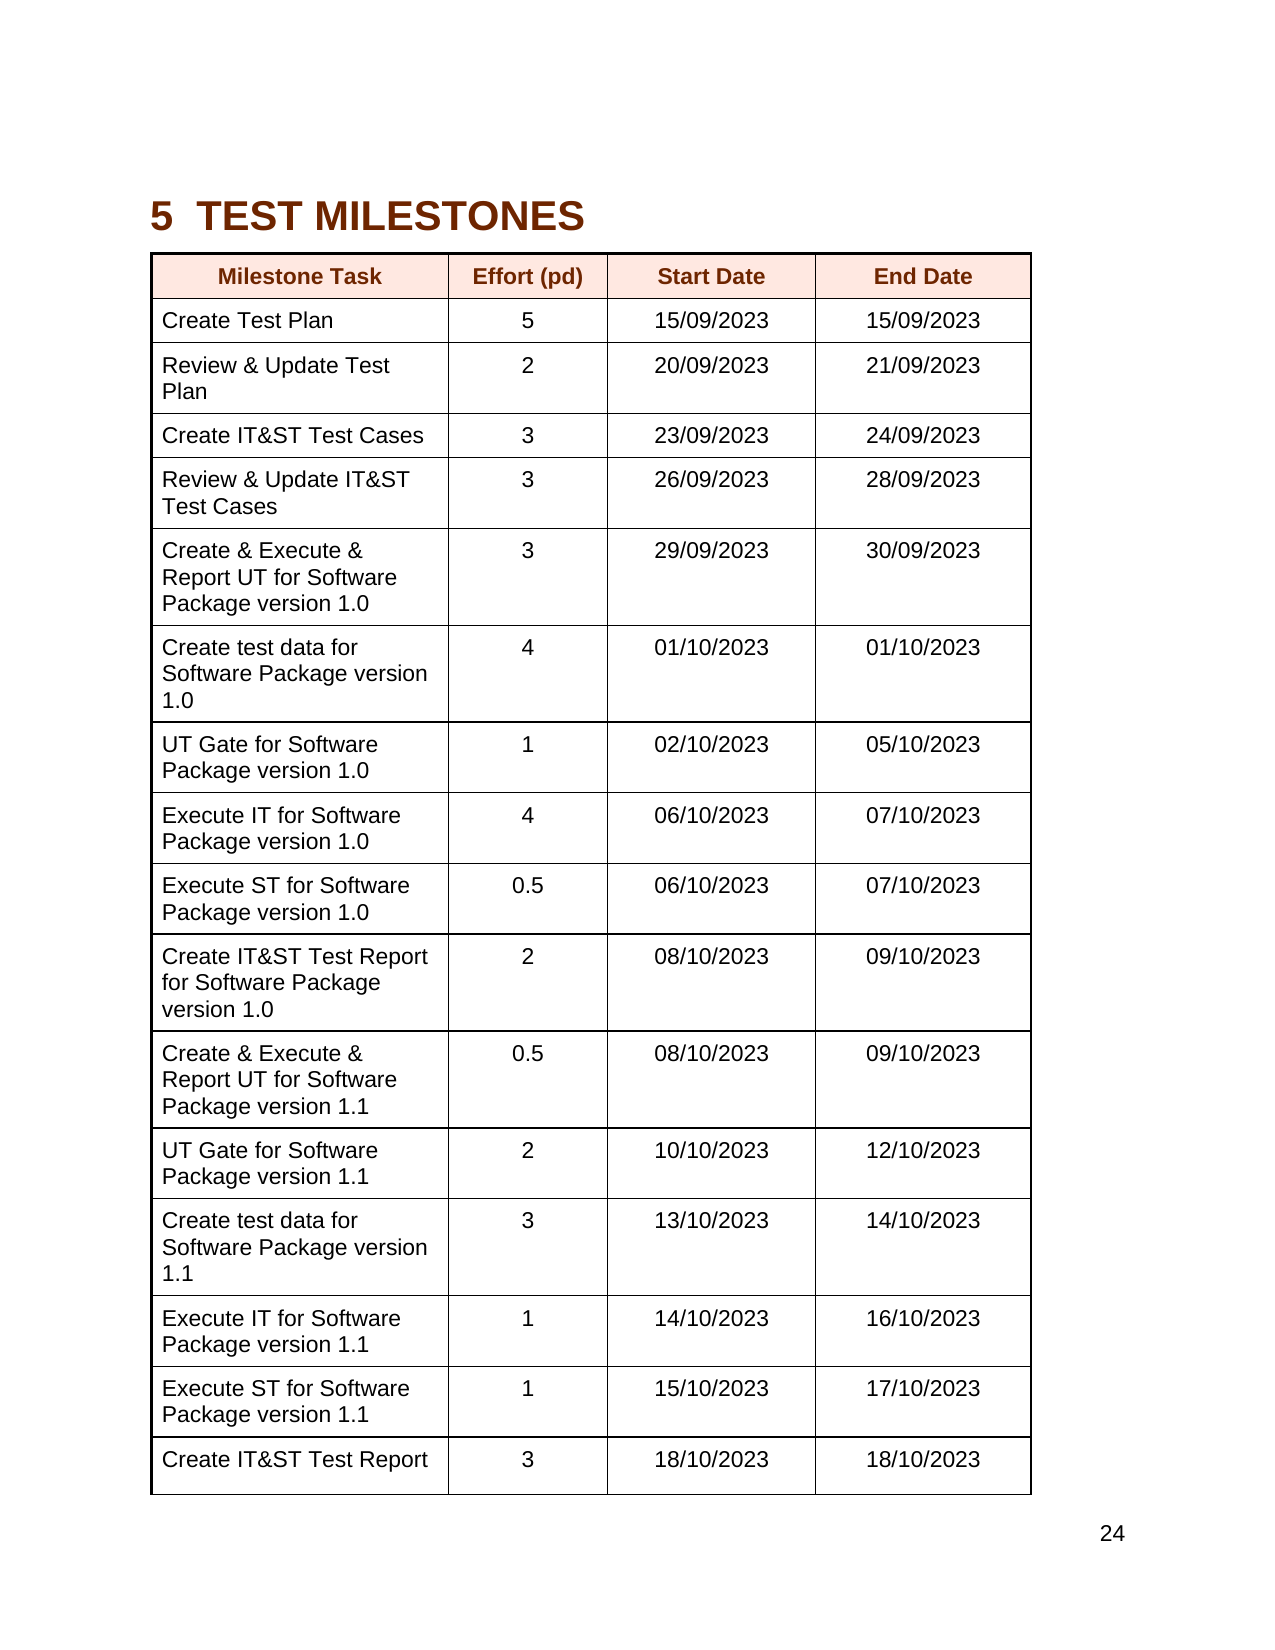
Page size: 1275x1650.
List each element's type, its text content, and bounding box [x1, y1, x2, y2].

table_cell 3 [449, 414, 607, 457]
table_cell 07/10/2023 [816, 793, 1030, 863]
table_cell 17/10/2023 [816, 1367, 1030, 1436]
table_cell 15/10/2023 [608, 1367, 815, 1436]
table_header Milestone Task [153, 255, 448, 298]
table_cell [153, 1438, 448, 1493]
table_header End Date [816, 255, 1030, 298]
table_cell 10/10/2023 [608, 1129, 815, 1198]
table_cell 13/10/2023 [608, 1199, 815, 1295]
table_cell 1 [449, 723, 607, 792]
table_cell 15/09/2023 [816, 299, 1030, 342]
table_cell Create test data for Software Package version 1.1 [153, 1199, 448, 1295]
table_cell 01/10/2023 [816, 626, 1030, 721]
table_cell Create Test Plan [153, 299, 448, 342]
table_cell 30/09/2023 [816, 529, 1030, 624]
table_cell 09/10/2023 [816, 1032, 1030, 1127]
table_cell 18/10/2023 [608, 1438, 815, 1493]
table_cell 12/10/2023 [816, 1129, 1030, 1198]
table_cell 0.5 [449, 1032, 607, 1127]
table_cell 3 [449, 529, 607, 624]
table_cell Create test data for Software Package version 1.0 [153, 626, 448, 721]
table_cell 3 [449, 1438, 607, 1493]
table_cell Review & Update Test Plan [153, 343, 448, 413]
table_cell 26/09/2023 [608, 458, 815, 527]
table_cell 02/10/2023 [608, 723, 815, 792]
table_header Effort (pd) [449, 255, 607, 298]
table_cell Create IT&ST Test Cases [153, 414, 448, 457]
table_cell 4 [449, 793, 607, 863]
table_cell Execute ST for Software Package version 1.0 [153, 864, 448, 933]
table_header Start Date [608, 255, 815, 298]
table_cell Create & Execute & Report UT for Software Package version 1.0 [153, 529, 448, 624]
table_cell 2 [449, 343, 607, 413]
table_cell 28/09/2023 [816, 458, 1030, 527]
table_cell 16/10/2023 [816, 1296, 1030, 1366]
table_cell 06/10/2023 [608, 793, 815, 863]
table_cell 14/10/2023 [608, 1296, 815, 1366]
table_cell 08/10/2023 [608, 1032, 815, 1127]
table_cell Review & Update IT&ST Test Cases [153, 458, 448, 527]
table_cell 29/09/2023 [608, 529, 815, 624]
table_cell Execute IT for Software Package version 1.1 [153, 1296, 448, 1366]
table_cell 20/09/2023 [608, 343, 815, 413]
table_cell 18/10/2023 [816, 1438, 1030, 1493]
table_cell 0.5 [449, 864, 607, 933]
table_cell Create & Execute & Report UT for Software Package version 1.1 [153, 1032, 448, 1127]
table_cell 1 [449, 1296, 607, 1366]
table_cell Execute IT for Software Package version 1.0 [153, 793, 448, 863]
table_cell 5 [449, 299, 607, 342]
table_cell 05/10/2023 [816, 723, 1030, 792]
table_cell 1 [449, 1367, 607, 1436]
table_cell 23/09/2023 [608, 414, 815, 457]
table_cell Execute ST for Software Package version 1.1 [153, 1367, 448, 1436]
table_cell 07/10/2023 [816, 864, 1030, 933]
table_cell 21/09/2023 [816, 343, 1030, 413]
table_cell 3 [449, 1199, 607, 1295]
table_cell 3 [449, 458, 607, 527]
table_cell Create IT&ST Test Report for Software Package version 1.0 [153, 935, 448, 1030]
table_cell 2 [449, 1129, 607, 1198]
table_cell UT Gate for Software Package version 1.0 [153, 723, 448, 792]
table_cell 14/10/2023 [816, 1199, 1030, 1295]
table_cell 15/09/2023 [608, 299, 815, 342]
subtitle 5 TEST MILESTONES [150, 192, 1125, 239]
table_cell UT Gate for Software Package version 1.1 [153, 1129, 448, 1198]
table_cell 01/10/2023 [608, 626, 815, 721]
table_cell 06/10/2023 [608, 864, 815, 933]
table_cell 4 [449, 626, 607, 721]
table_cell 2 [449, 935, 607, 1030]
table_cell 24/09/2023 [816, 414, 1030, 457]
table_cell 08/10/2023 [608, 935, 815, 1030]
table_cell 09/10/2023 [816, 935, 1030, 1030]
